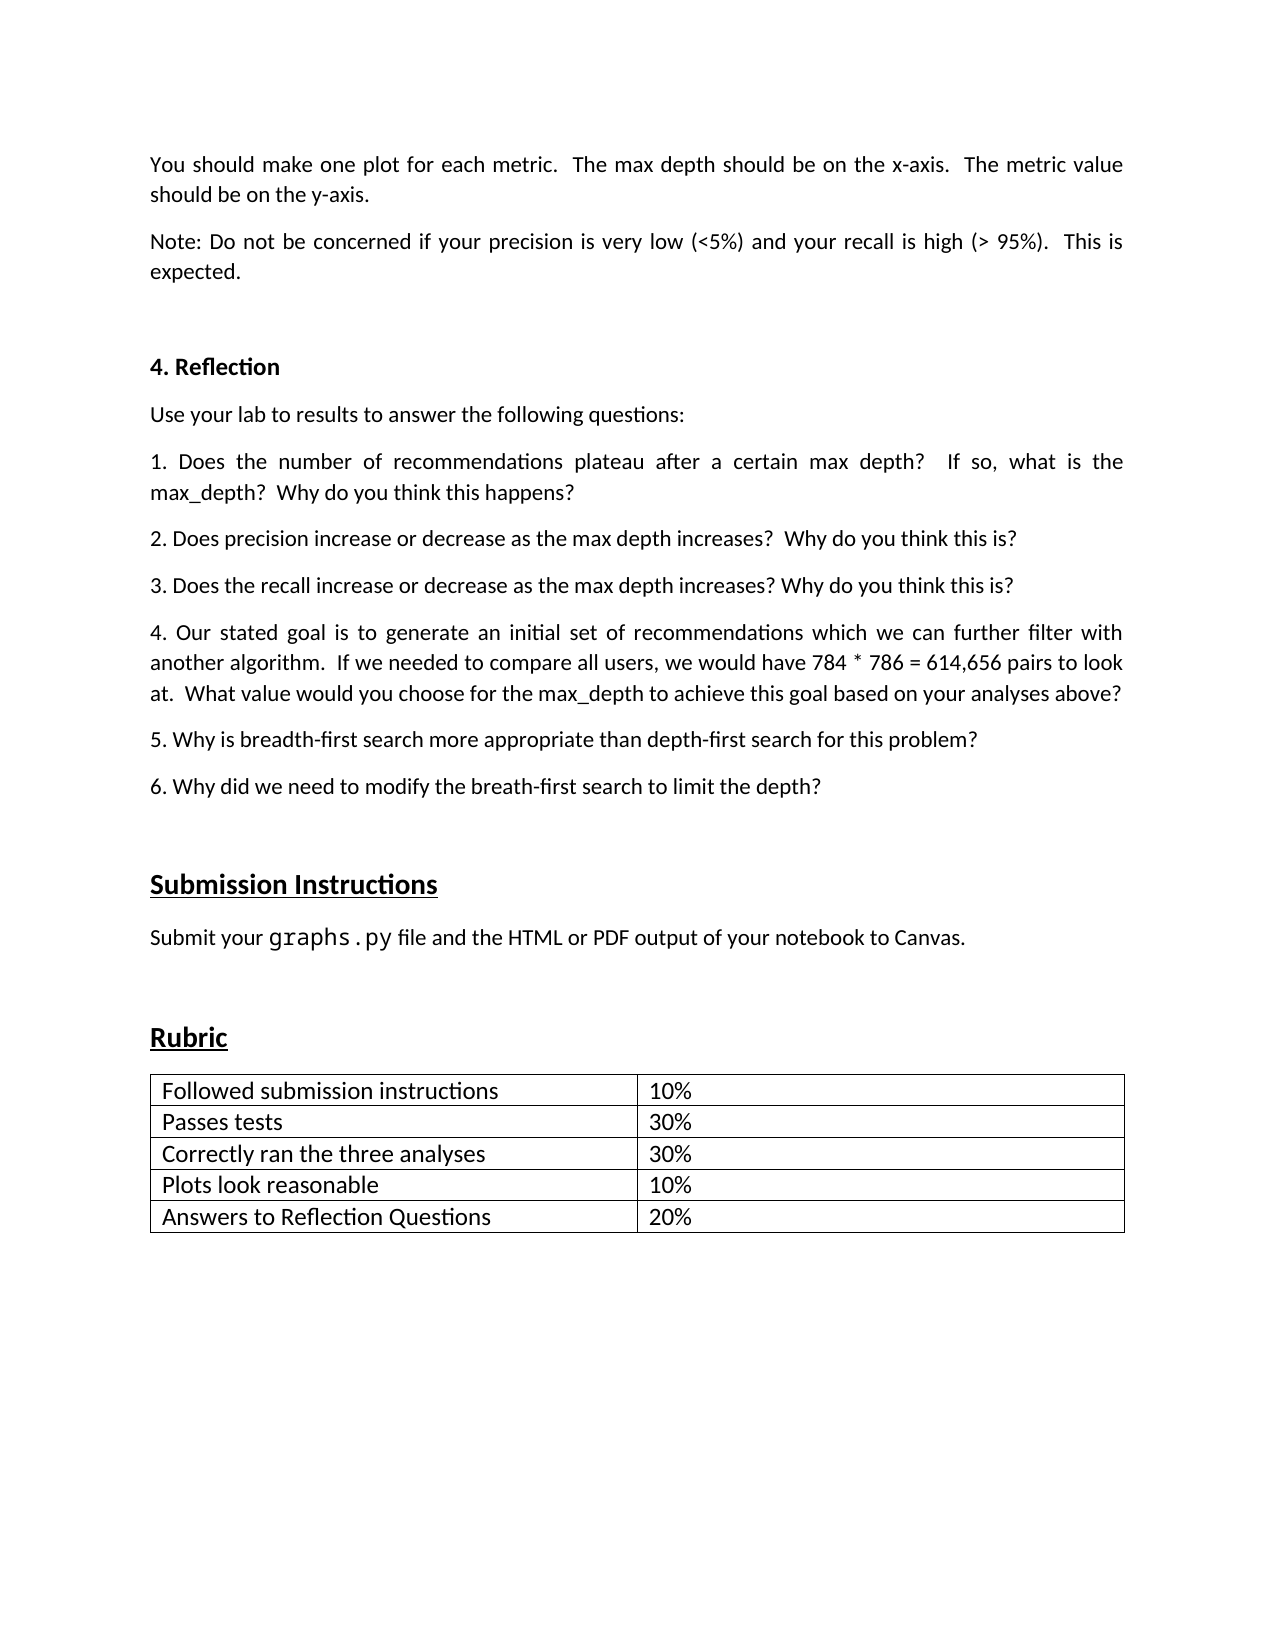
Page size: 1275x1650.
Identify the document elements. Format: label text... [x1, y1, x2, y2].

table_cell Plots look reasonable [151, 1170, 637, 1200]
text 3. Does the recall increase or decrease as the max depth increases? Why do you think this is? [150, 571, 1125, 599]
table_cell 10% [638, 1170, 1124, 1200]
text Note: Do not be concerned if your precision is very low (<5%) and your recall is high (> 95%). This is expected. [150, 227, 1125, 285]
text 2. Does precision increase or decrease as the max depth increases? Why do you think this is? [150, 524, 1125, 553]
table_cell 20% [638, 1201, 1124, 1232]
text Use your lab to results to answer the following questions: [150, 401, 1125, 429]
text 5. Why is breadth-first search more appropriate than depth-first search for this problem? [150, 726, 1125, 754]
text 1. Does the number of recommendations plateau after a certain max depth? If so, what is the max_depth? Why do you think this happens? [150, 447, 1125, 506]
table_cell 30% [638, 1138, 1124, 1168]
text Submit your graphs.py file and the HTML or PDF output of your notebook to Canvas. [150, 921, 1125, 953]
text 4. Our stated goal is to generate an initial set of recommendations which we can further filter with another algorithm. If we needed to compare all users, we would have 784 * 786 = 614,656 pairs to look at. What value would you choose for the max_depth to achieve this goal based on your analyses above? [150, 618, 1125, 707]
table_cell Answers to Reflection Questions [151, 1201, 637, 1232]
text 6. Why did we need to modify the breath-first search to limit the depth? [150, 772, 1125, 801]
text Submission Instructions [150, 866, 1125, 902]
text Rubric [150, 1019, 1125, 1054]
text 4. Reflection [150, 351, 1125, 382]
table_cell Correctly ran the three analyses [151, 1138, 637, 1168]
table_header 10% [638, 1075, 1124, 1105]
table_cell 30% [638, 1106, 1124, 1137]
table_header Followed submission instructions [151, 1075, 637, 1105]
table_cell Passes tests [151, 1106, 637, 1137]
text You should make one plot for each metric. The max depth should be on the x-axis. The metric value should be on the y-axis. [150, 150, 1125, 208]
